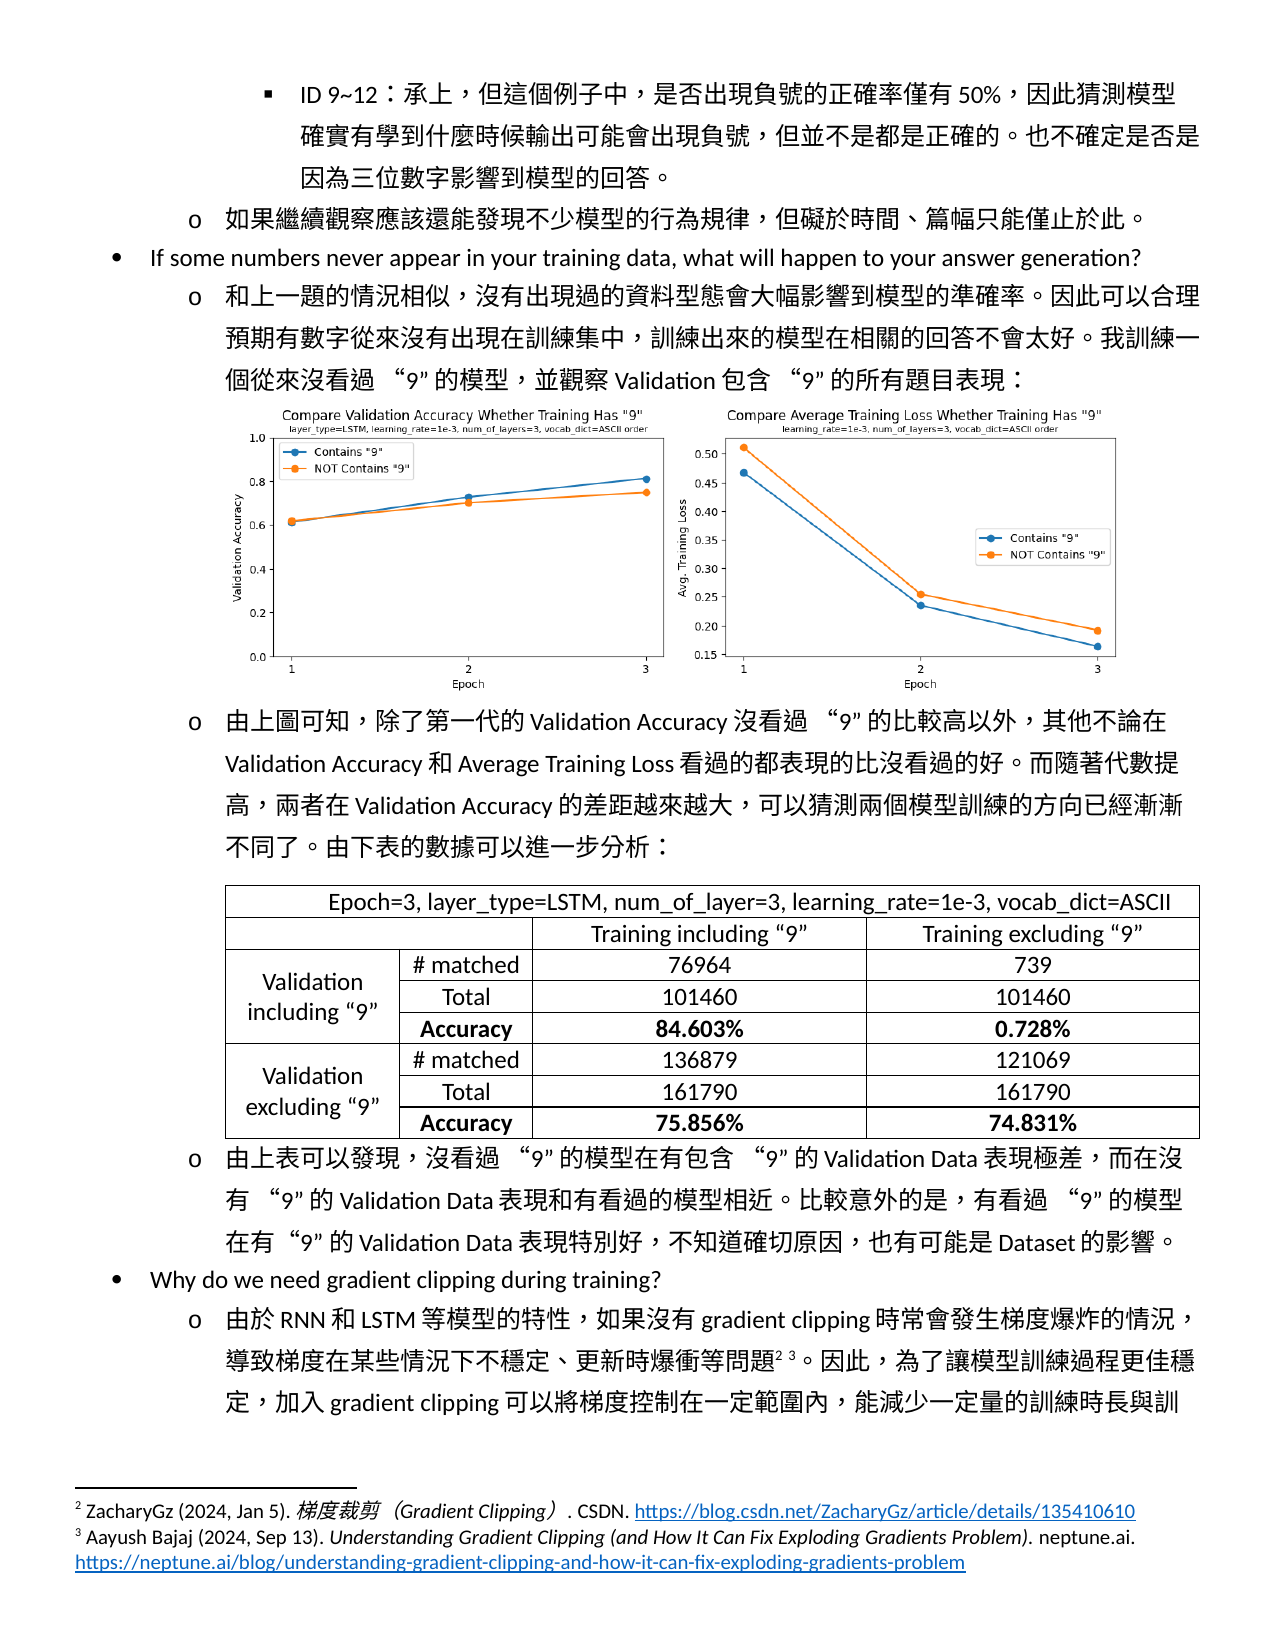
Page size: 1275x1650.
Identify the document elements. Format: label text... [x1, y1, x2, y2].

table_cell Training including “9” [533, 918, 866, 948]
table_cell 101460 [867, 981, 1199, 1012]
table_cell 739 [867, 950, 1199, 980]
list 由上表可以發現，沒看過 “9” 的模型在有包含 “9” 的Validation Data表現極差，而在沒有 “9” 的Validation Data表現和有看過的模型相近。比較意外的是，有看過 “9” 的模型在有“9” 的Validation Data表現特別好，不知道確切原因，也有可能是Dataset的影響。 [187, 1139, 1200, 1259]
table_header Epoch=3, layer_type=LSTM, num_of_layer=3, learning_rate=1e-3, vocab_dict=ASCII [226, 886, 1199, 917]
table_cell Training excluding “9” [867, 918, 1199, 948]
list Why do we need gradient clipping during training? [112, 1264, 1200, 1295]
table_cell Total [400, 981, 532, 1012]
table_cell 74.831% [867, 1108, 1199, 1138]
table_cell 101460 [533, 981, 866, 1012]
list 和上一題的情況相似，沒有出現過的資料型態會大幅影響到模型的準確率。因此可以合理預期有數字從來沒有出現在訓練集中，訓練出來的模型在相關的回答不會太好。我訓練一個從來沒看過 “9” 的模型，並觀察Validation包含 “9” 的所有題目表現： [187, 277, 1200, 397]
table_cell 161790 [533, 1076, 866, 1106]
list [187, 1299, 1200, 1419]
table_cell Total [400, 1076, 532, 1106]
table_cell # matched [400, 1044, 532, 1075]
table_cell 84.603% [533, 1013, 866, 1043]
table_cell # matched [400, 950, 532, 980]
table_cell Validation including “9” [226, 950, 399, 1043]
table_cell 136879 [533, 1044, 866, 1075]
table_cell Accuracy [400, 1013, 532, 1043]
table_cell 0.728% [867, 1013, 1199, 1043]
table_cell 161790 [867, 1076, 1199, 1106]
list 由上圖可知，除了第一代的Validation Accuracy沒看過 “9” 的比較高以外，其他不論在Validation Accuracy和Average Training Loss看過的都表現的比沒看過的好。而隨著代數提高，兩者在Validation Accuracy的差距越來越大，可以猜測兩個模型訓練的方向已經漸漸不同了。由下表的數據可以進一步分析： [187, 702, 1200, 863]
table_cell Validation excluding “9” [226, 1044, 399, 1138]
table_cell 121069 [867, 1044, 1199, 1075]
table_cell [226, 918, 532, 948]
list If some numbers never appear in your training data, what will happen to your answer generation? [112, 242, 1200, 272]
list ID 9~12：承上，但這個例子中，是否出現負號的正確率僅有50%，因此猜測模型確實有學到什麼時候輸出可能會出現負號，但並不是都是正確的。也不確定是否是因為三位數字影響到模型的回答。 [262, 75, 1200, 194]
table_cell Accuracy [400, 1108, 532, 1138]
table_cell 75.856% [533, 1108, 866, 1138]
list 如果繼續觀察應該還能發現不少模型的行為規律，但礙於時間、篇幅只能僅止於此。 [187, 200, 1200, 236]
table_cell 76964 [533, 950, 866, 980]
picture [225, 402, 1123, 698]
